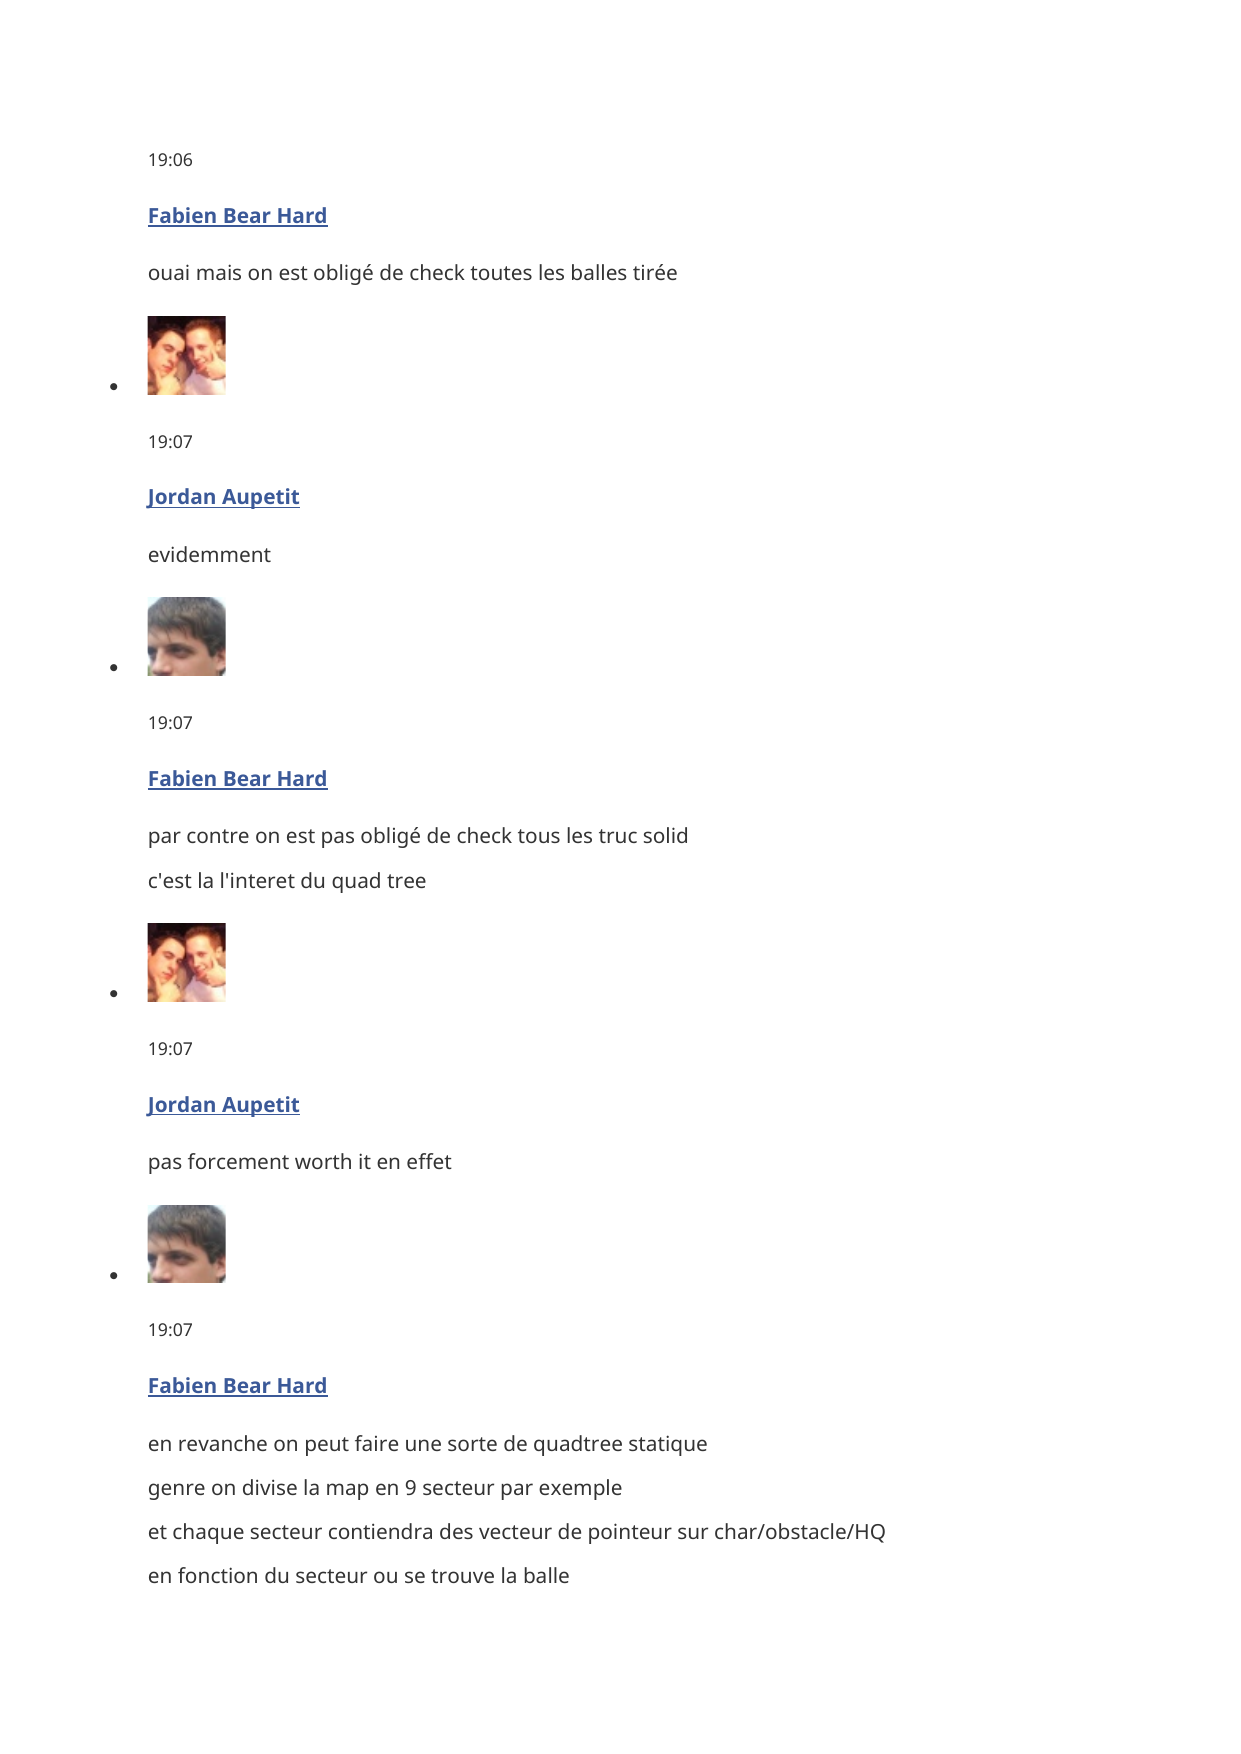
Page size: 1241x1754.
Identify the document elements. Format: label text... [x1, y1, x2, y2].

text Jordan Aupetit [148, 1090, 1093, 1118]
text c'est la l'interet du quad tree [148, 866, 1093, 894]
picture [147, 316, 226, 395]
text pas forcement worth it en effet [148, 1147, 1093, 1176]
text Fabien Bear Hard [148, 1371, 1093, 1400]
text Jordan Aupetit [148, 482, 1093, 511]
text ouai mais on est obligé de check toutes les balles tirée [148, 258, 1093, 287]
text 19:07 [148, 1318, 1093, 1342]
text et chaque secteur contiendra des vecteur de pointeur sur char/obstacle/HQ [148, 1517, 1093, 1545]
text 19:07 [148, 711, 1093, 735]
text 19:07 [148, 1036, 1093, 1061]
picture [147, 923, 226, 1002]
text evidemment [148, 540, 1093, 568]
picture [147, 1205, 226, 1283]
text par contre on est pas obligé de check tous les truc solid [148, 822, 1093, 850]
text en fonction du secteur ou se trouve la balle [148, 1561, 1093, 1589]
text en revanche on peut faire une sorte de quadtree statique [148, 1429, 1093, 1457]
text Fabien Bear Hard [148, 764, 1093, 792]
text Fabien Bear Hard [148, 201, 1093, 229]
picture [147, 597, 226, 676]
text 19:06 [148, 148, 1093, 172]
text genre on divise la map en 9 secteur par exemple [148, 1473, 1093, 1501]
text 19:07 [148, 429, 1093, 453]
